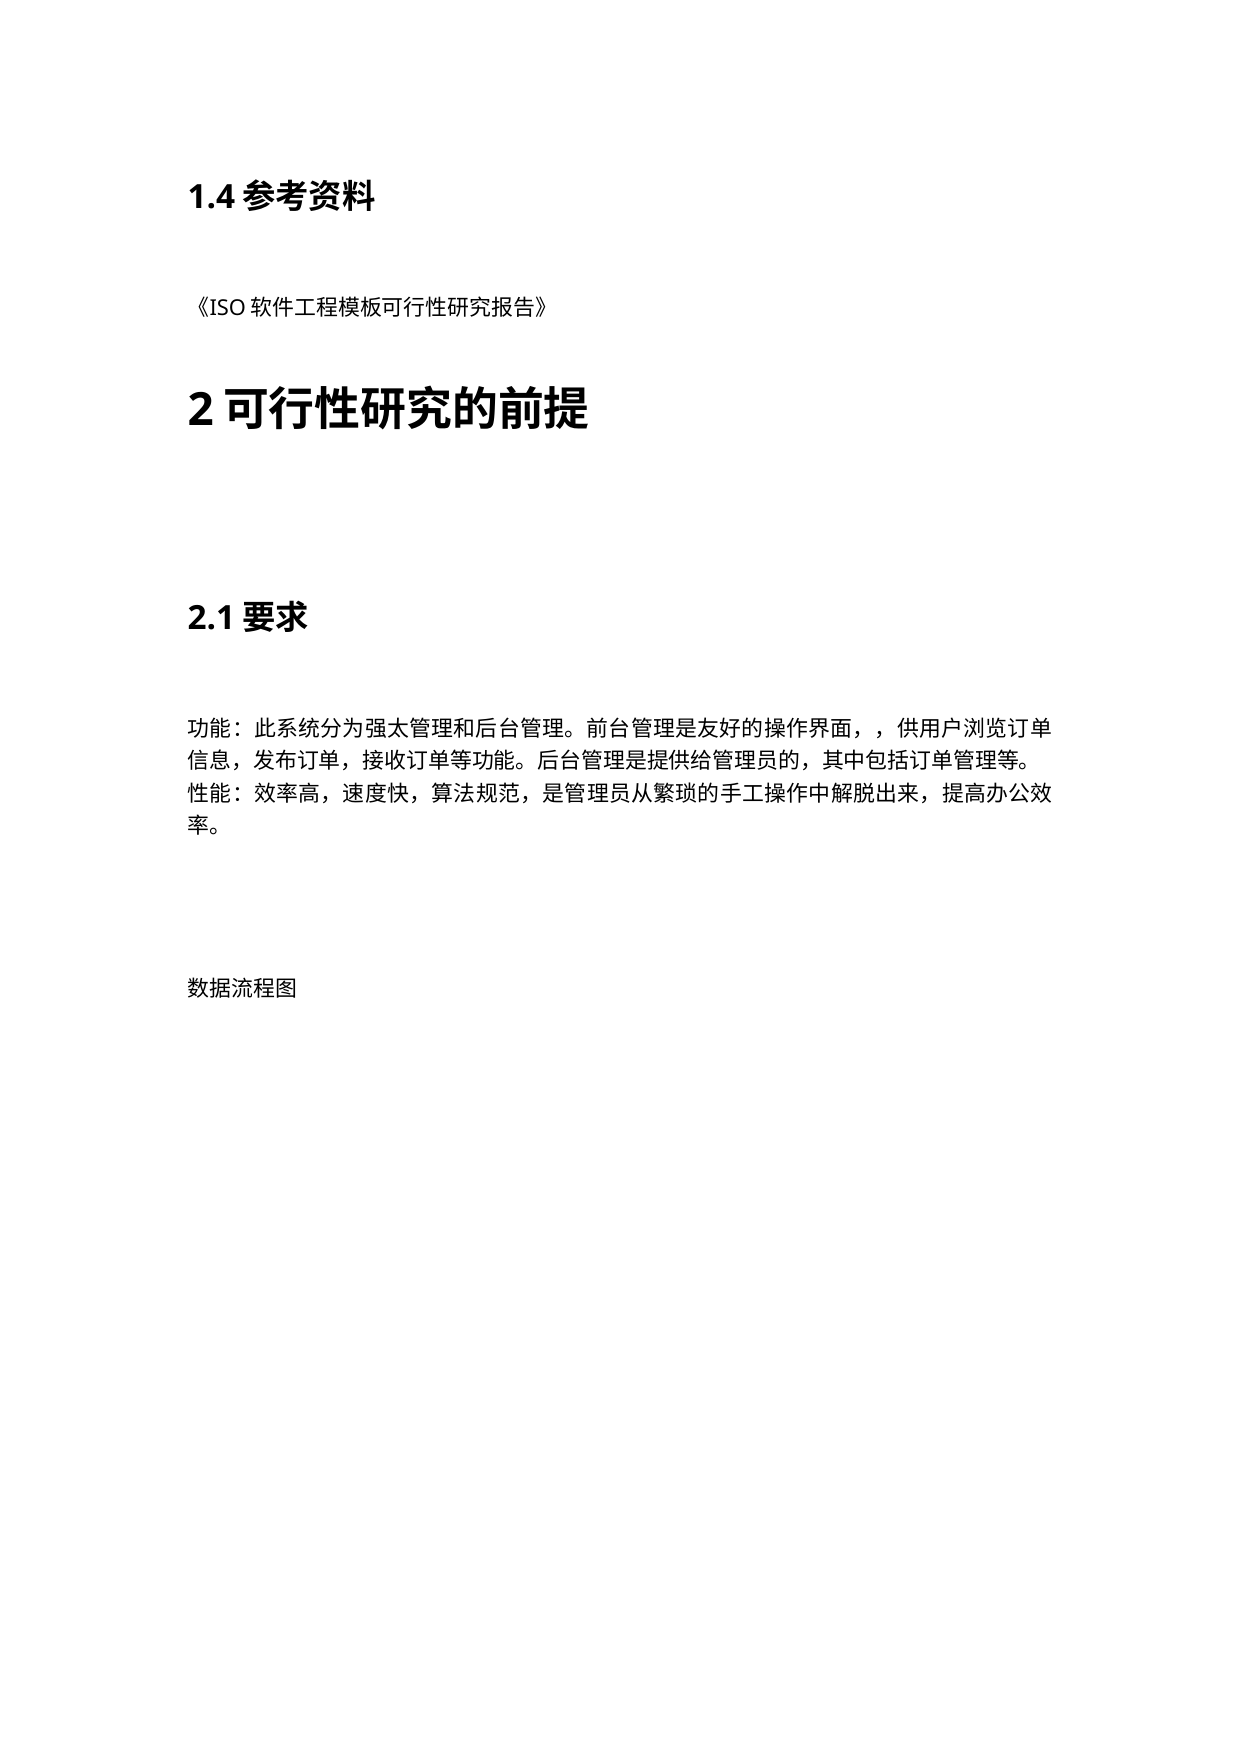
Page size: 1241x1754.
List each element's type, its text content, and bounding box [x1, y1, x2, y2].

subtitle 2.1要求 [187, 583, 1053, 648]
text 性能：效率高，速度快，算法规范，是管理员从繁琐的手工操作中解脱出来，提高办公效率。 [187, 775, 1053, 840]
text 功能：此系统分为强太管理和后台管理。前台管理是友好的操作界面，，供用户浏览订单信息，发布订单，接收订单等功能。后台管理是提供给管理员的，其中包括订单管理等。 [187, 710, 1053, 775]
subtitle 1.4参考资料 [187, 162, 1053, 227]
subtitle 2可行性研究的前提 [187, 357, 1053, 455]
text 数据流程图 [187, 970, 1053, 1003]
text 《ISO软件工程模板可行性研究报告》 [187, 289, 1053, 322]
